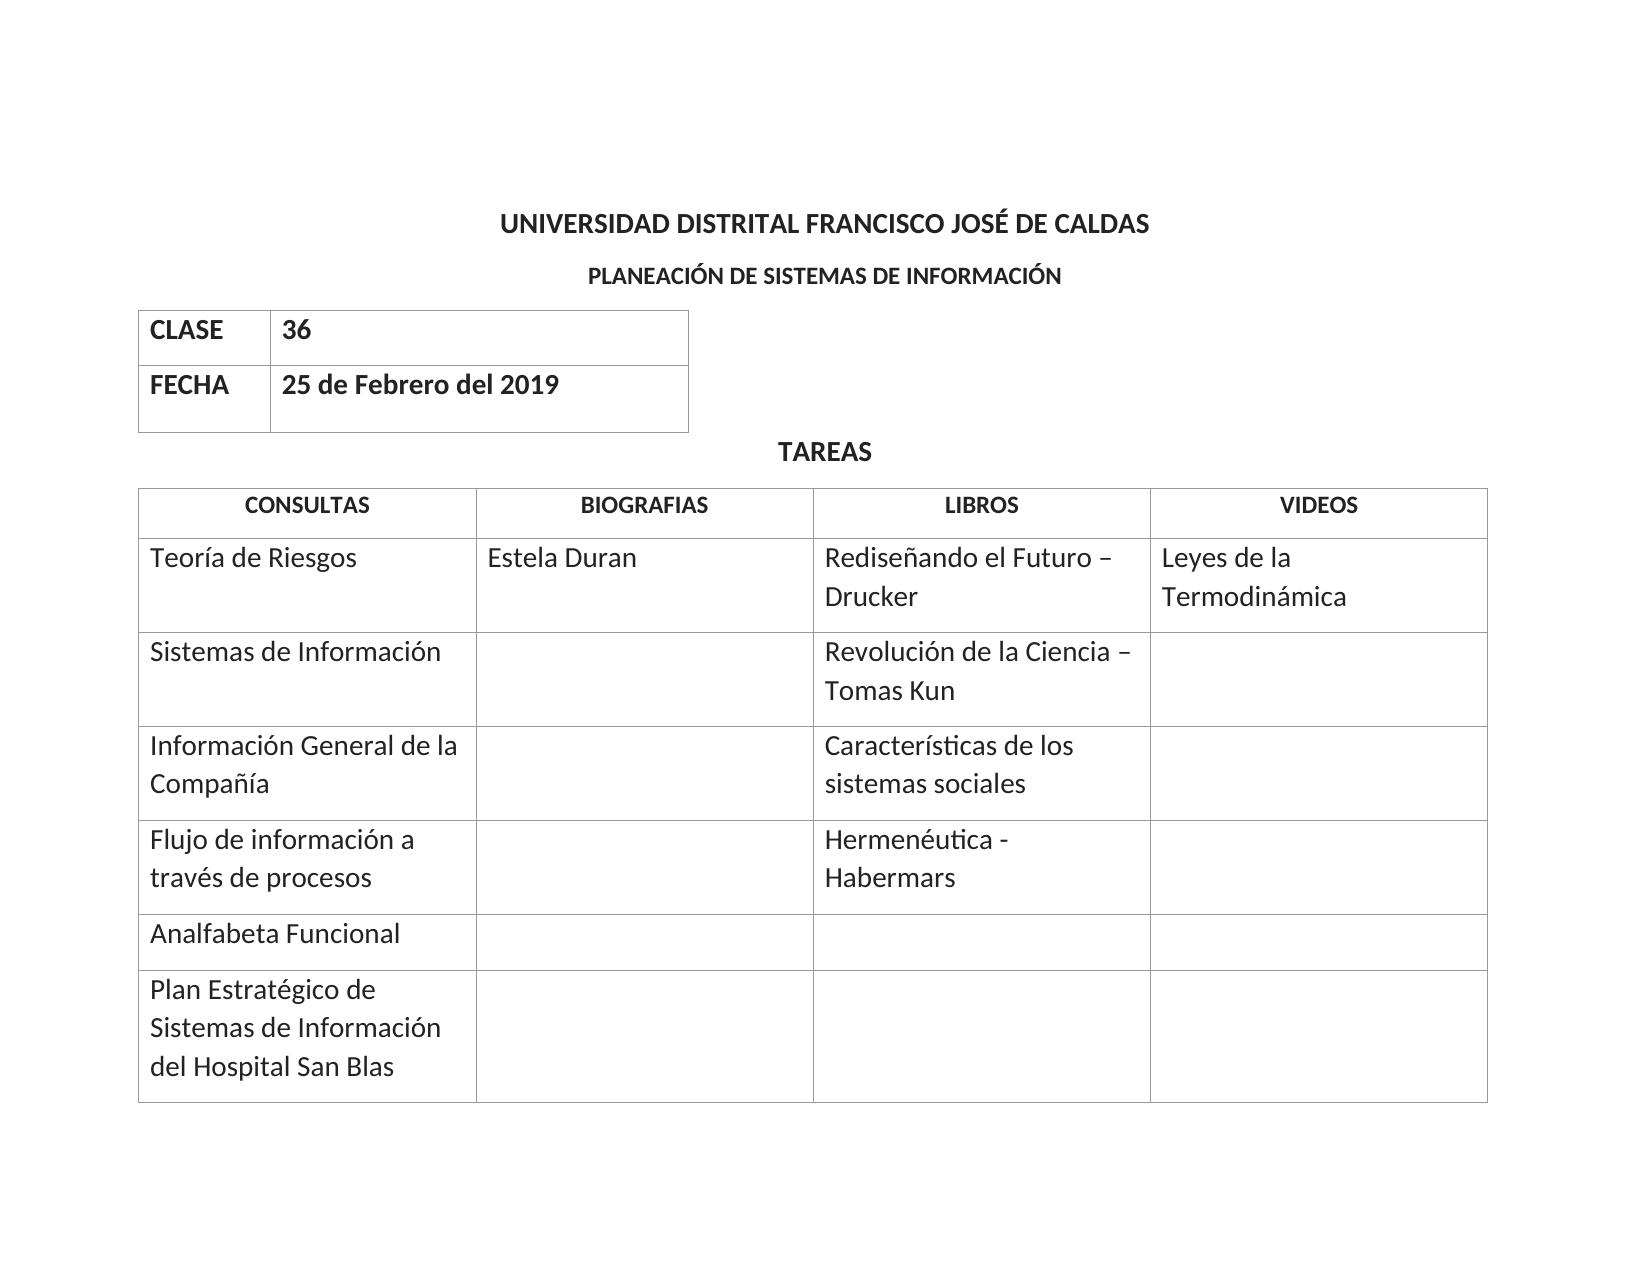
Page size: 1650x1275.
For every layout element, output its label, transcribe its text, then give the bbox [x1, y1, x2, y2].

table_cell Analfabeta Funcional [139, 915, 476, 970]
table_header 36 [271, 311, 688, 365]
table_cell [814, 971, 1150, 1102]
table_cell Hermenéutica - Habermars [814, 821, 1150, 914]
table_cell [477, 971, 813, 1102]
text PLANEACIÓN DE SISTEMAS DE INFORMACIÓN [150, 260, 1500, 291]
table_cell [1151, 727, 1487, 820]
text TAREAS [150, 433, 1500, 468]
table_cell [477, 727, 813, 820]
text UNIVERSIDAD DISTRITAL FRANCISCO JOSÉ DE CALDAS [150, 205, 1500, 241]
table_cell Plan Estratégico de Sistemas de Información del Hospital San Blas [139, 971, 476, 1102]
table_cell [477, 633, 813, 726]
table_cell Características de los sistemas sociales [814, 727, 1150, 820]
table_header BIOGRAFIAS [477, 489, 813, 538]
table_cell Rediseñando el Futuro – Drucker [814, 539, 1150, 632]
table_cell [477, 915, 813, 970]
table_header CONSULTAS [139, 489, 476, 538]
table_cell Teoría de Riesgos [139, 539, 476, 632]
table_cell [1151, 915, 1487, 970]
table_header VIDEOS [1151, 489, 1487, 538]
table_cell Sistemas de Información [139, 633, 476, 726]
table_cell Estela Duran [477, 539, 813, 632]
table_cell Información General de la Compañía [139, 727, 476, 820]
table_cell [814, 915, 1150, 970]
table_cell [1151, 821, 1487, 914]
table_cell [1151, 633, 1487, 726]
table_cell [477, 821, 813, 914]
table_cell FECHA [139, 366, 270, 432]
table_cell Revolución de la Ciencia – Tomas Kun [814, 633, 1150, 726]
table_header LIBROS [814, 489, 1150, 538]
table_header CLASE [139, 311, 270, 365]
table_cell 25 de Febrero del 2019 [271, 366, 688, 432]
table_cell Leyes de la Termodinámica [1151, 539, 1487, 632]
table_cell [1151, 971, 1487, 1102]
table_cell Flujo de información a través de procesos [139, 821, 476, 914]
